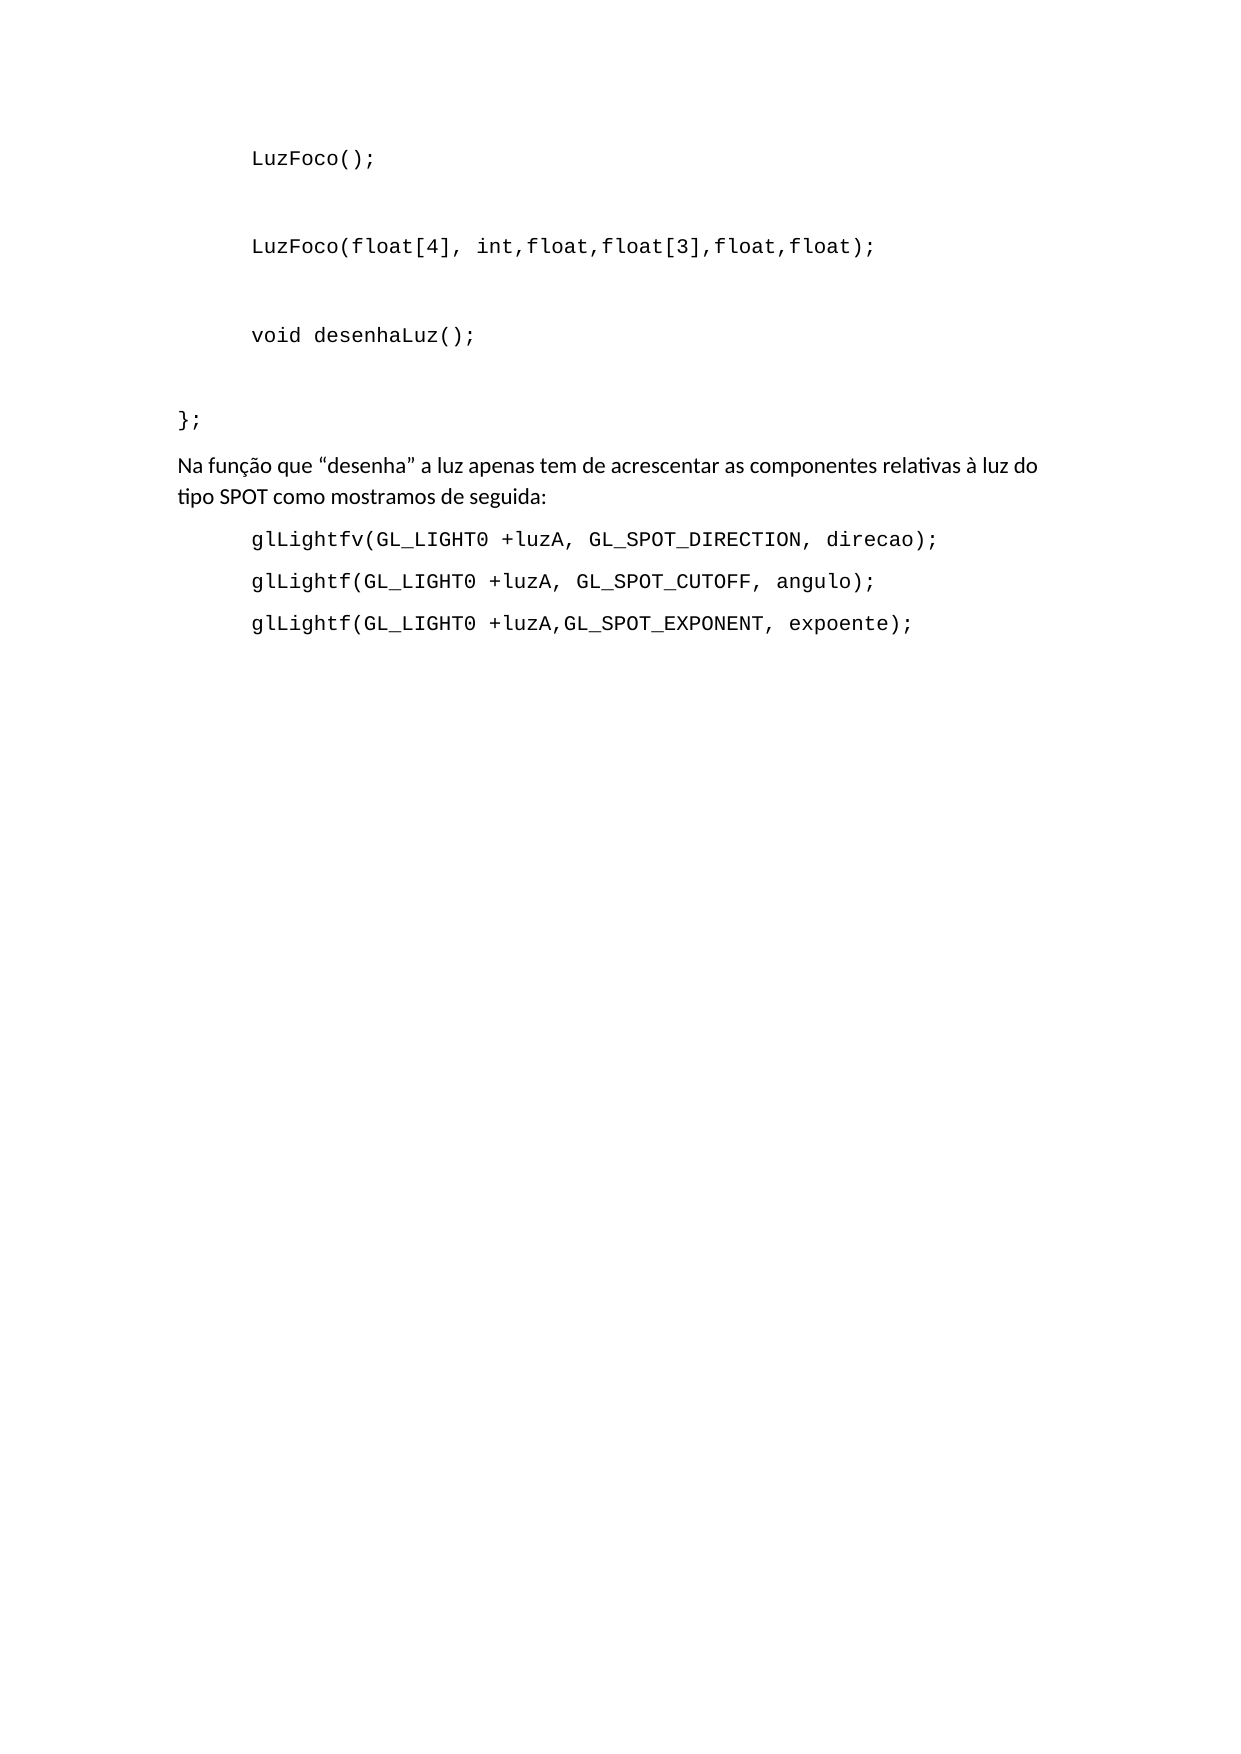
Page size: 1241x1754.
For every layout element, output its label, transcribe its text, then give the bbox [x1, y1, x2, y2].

text Na função que “desenha” a luz apenas tem de acrescentar as componentes relativas à luz do tipo SPOT como mostramos de seguida: [177, 452, 1063, 510]
text void desenhaLuz(); [177, 325, 1063, 349]
text glLightfv(GL_LIGHT0 +luzA, GL_SPOT_DIRECTION, direcao); [177, 529, 1063, 552]
text glLightf(GL_LIGHT0 +luzA,GL_SPOT_EXPONENT, expoente); [177, 613, 1063, 637]
text LuzFoco(float[4], int,float,float[3],float,float); [177, 236, 1063, 260]
text }; [177, 409, 1063, 433]
text LuzFoco(); [177, 148, 1063, 171]
text glLightf(GL_LIGHT0 +luzA, GL_SPOT_CUTOFF, angulo); [177, 571, 1063, 594]
